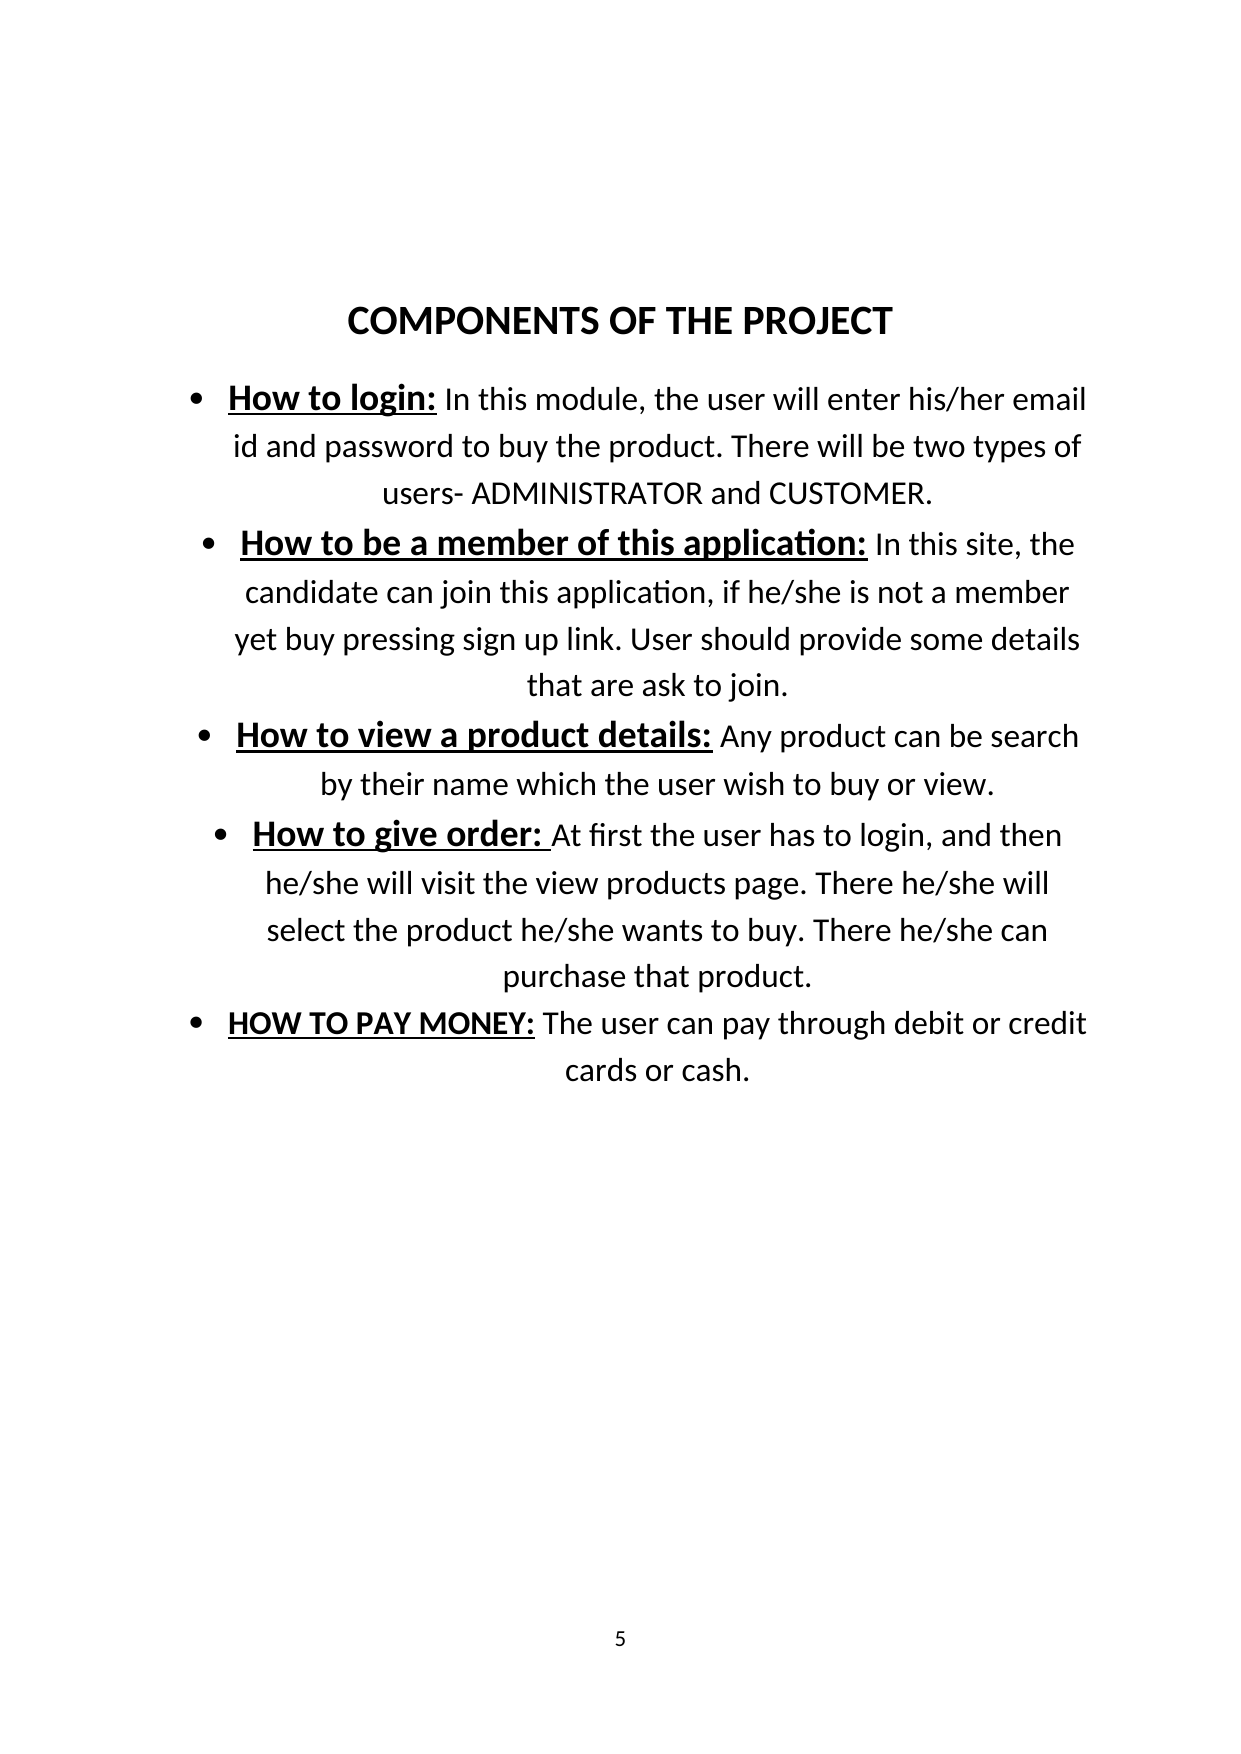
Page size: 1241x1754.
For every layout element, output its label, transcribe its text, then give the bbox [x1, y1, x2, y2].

list HOW TO PAY MONEY: The user can pay through debit or credit cards or cash. [187, 1002, 1090, 1089]
list How to view a product details: Any product can be search by their name which the user wish to buy or view. [187, 711, 1090, 804]
list How to be a member of this application: In this site, the candidate can join this application, if he/she is not a member yet buy pressing sign up link. User should provide some details that are ask to join. [187, 519, 1090, 705]
list How to give order: At first the user has to login, and then he/she will visit the view products page. There he/she will select the product he/she wants to buy. There he/she can purchase that product. [187, 810, 1090, 996]
list How to login: In this module, the user will enter his/her email id and password to buy the product. There will be two types of users- ADMINISTRATOR and CUSTOMER. [187, 374, 1090, 513]
text COMPONENTS OF THE PROJECT [150, 294, 1090, 345]
